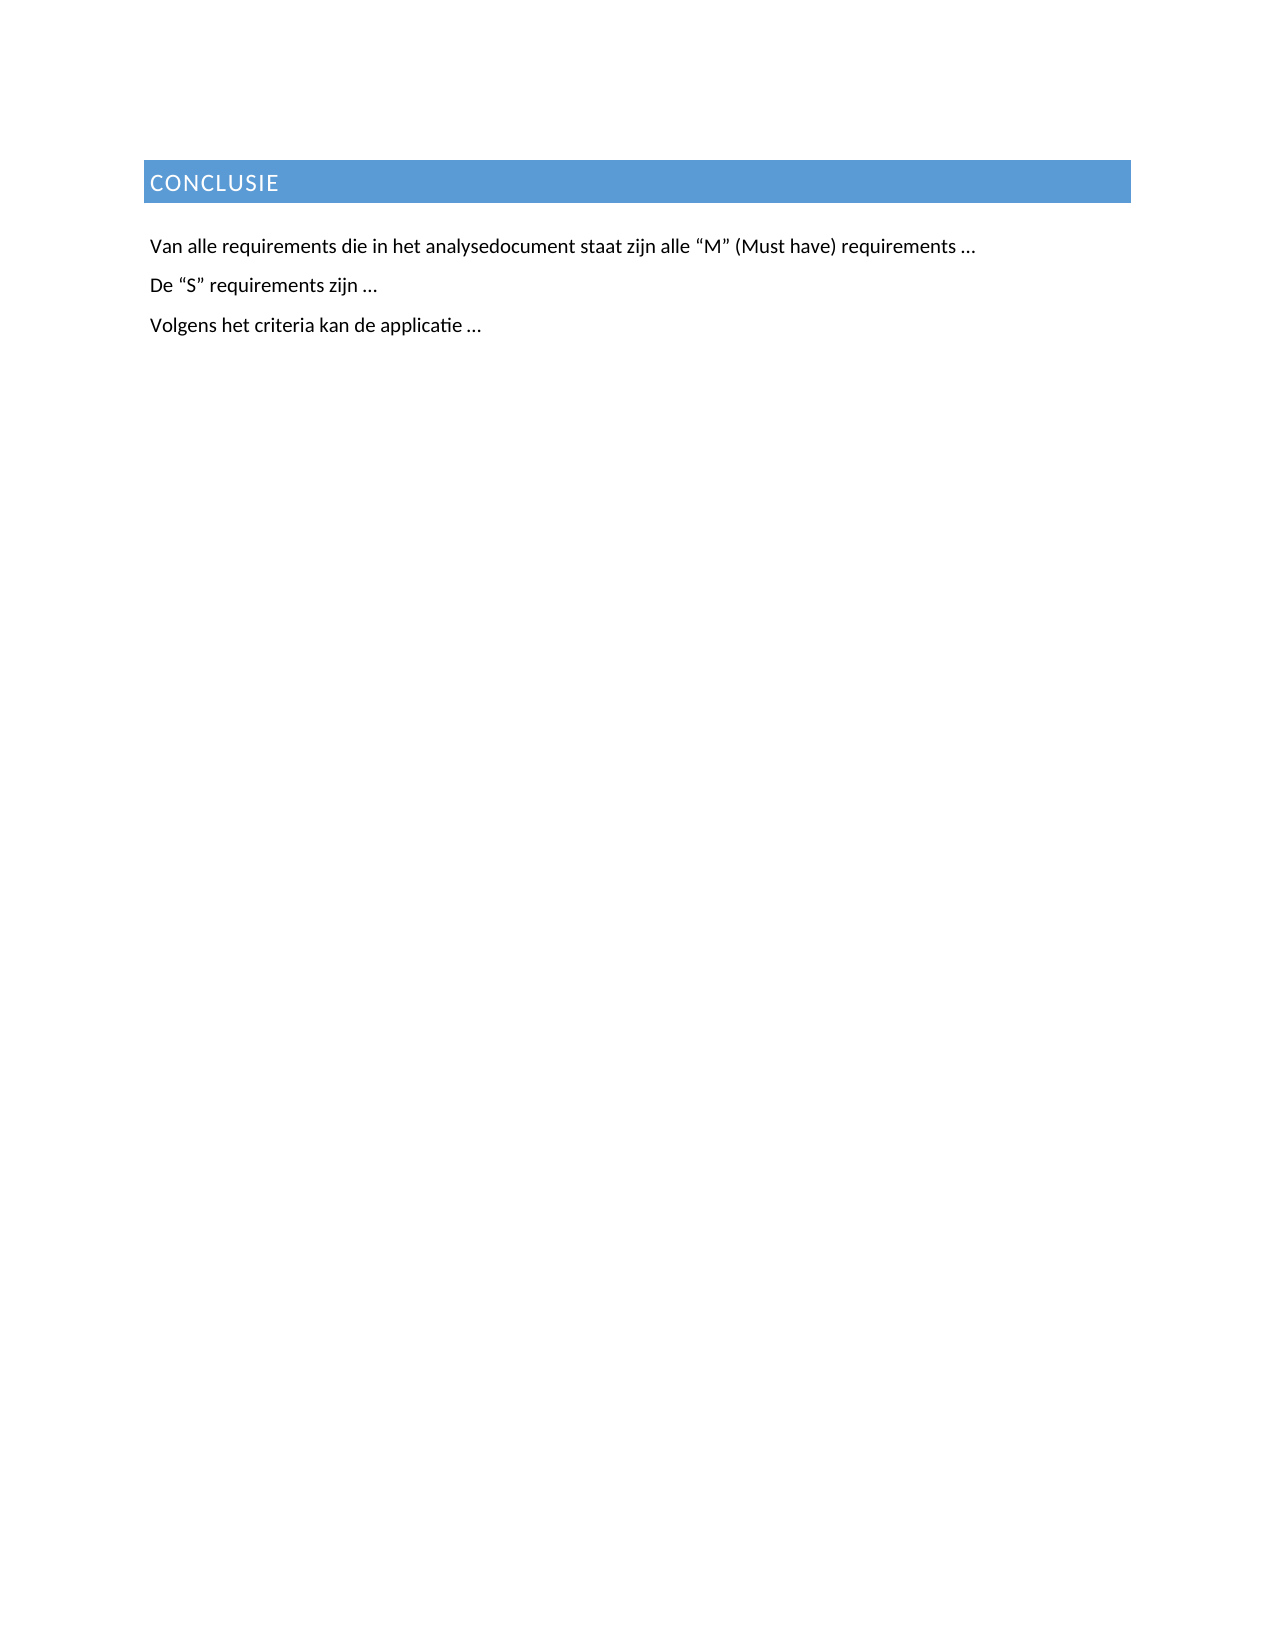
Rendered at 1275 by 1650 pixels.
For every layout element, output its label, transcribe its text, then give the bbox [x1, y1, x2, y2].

text Van alle requirements die in het analysedocument staat zijn alle “M” (Must have) requirements … [150, 233, 1125, 258]
text De “S” requirements zijn … [150, 272, 1125, 298]
text Volgens het criteria kan de applicatie … [150, 312, 1125, 337]
subtitle Conclusie [150, 167, 1125, 197]
